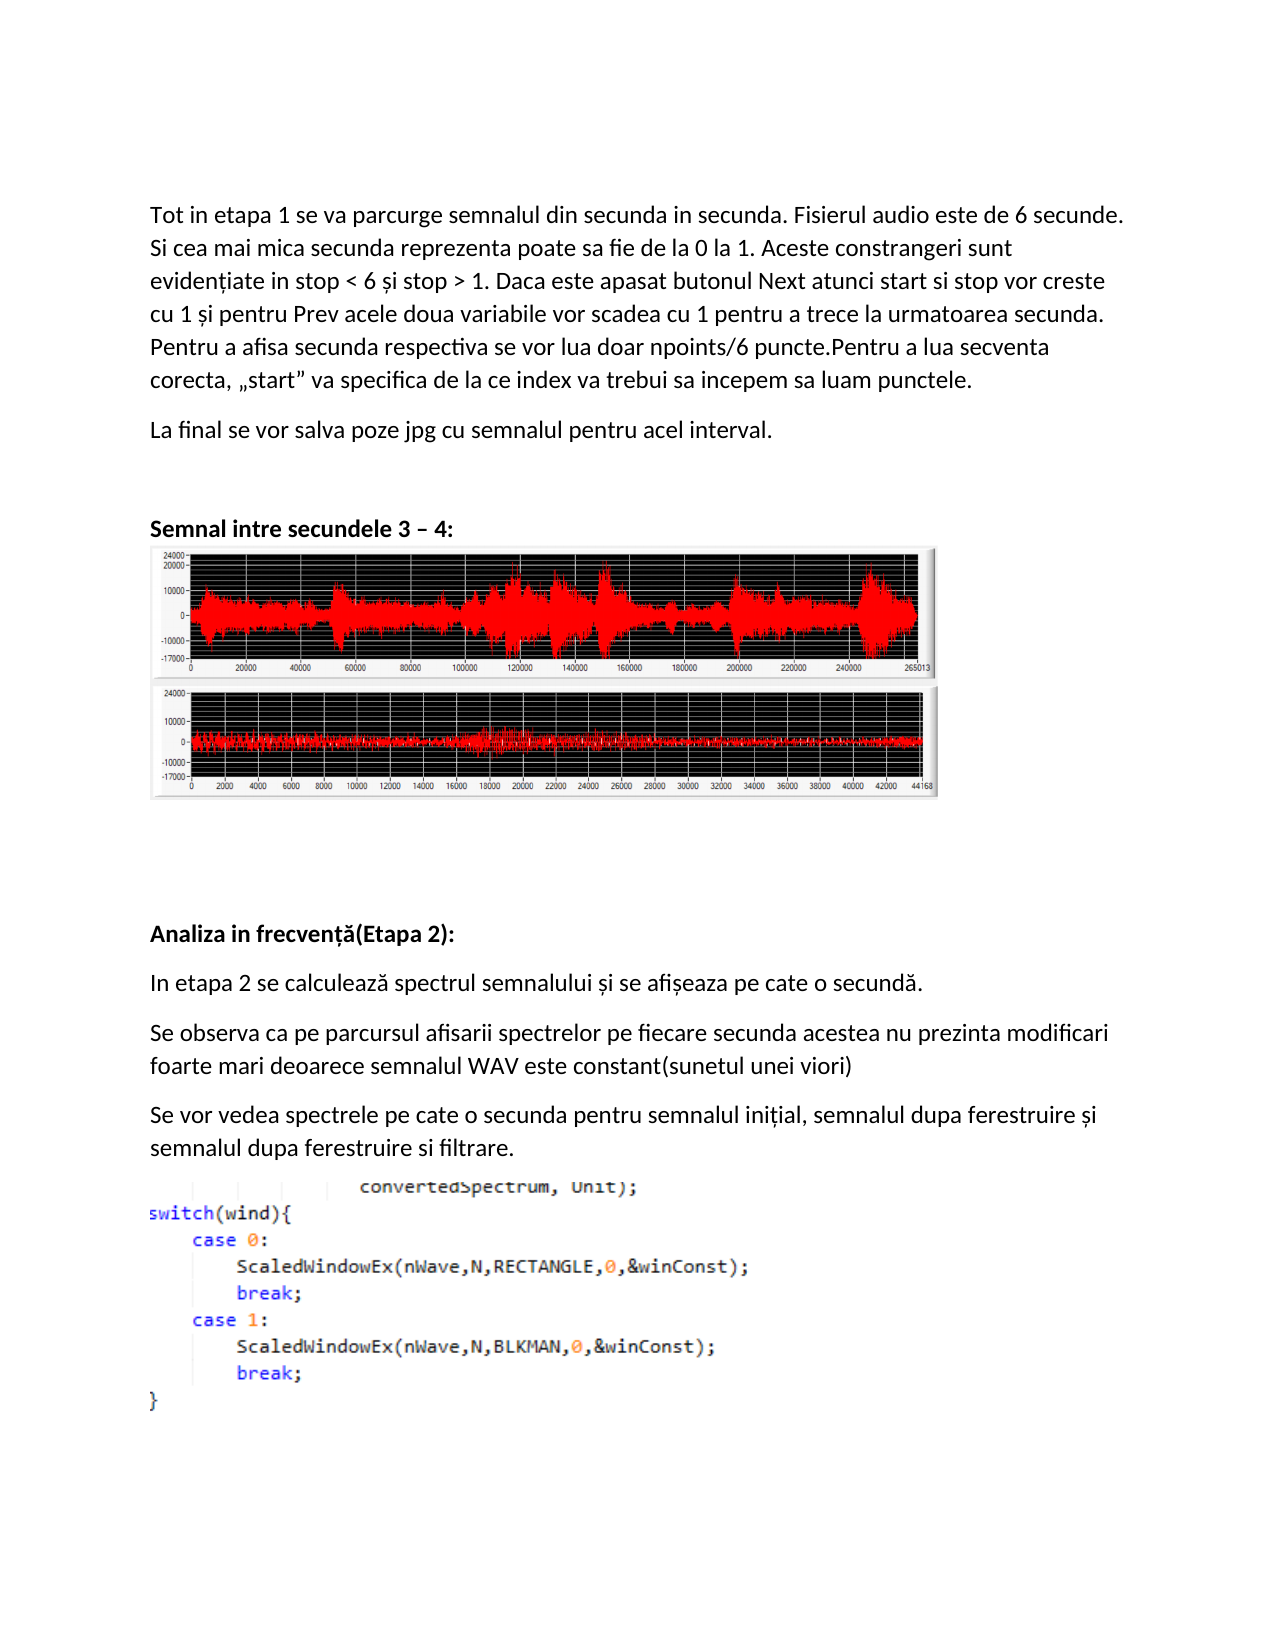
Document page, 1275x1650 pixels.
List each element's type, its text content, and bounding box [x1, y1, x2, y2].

text In etapa 2 se calculează spectrul semnalului și se afișeaza pe cate o secundă. [150, 968, 1125, 998]
text Se observa ca pe parcursul afisarii spectrelor pe fiecare secunda acestea nu prezinta modificari foarte mari deoarece semnalul WAV este constant(sunetul unei viori) [150, 1017, 1125, 1081]
text Analiza in frecvență(Etapa 2): [150, 918, 1125, 948]
picture [150, 545, 938, 800]
picture [150, 1182, 797, 1444]
text Se vor vedea spectrele pe cate o secunda pentru semnalul inițial, semnalul dupa ferestruire și semnalul dupa ferestruire si filtrare. [150, 1100, 1125, 1163]
text La final se vor salva poze jpg cu semnalul pentru acel interval. [150, 414, 1125, 444]
text Tot in etapa 1 se va parcurge semnalul din secunda in secunda. Fisierul audio este de 6 secunde. Si cea mai mica secunda reprezenta poate sa fie de la 0 la 1. Aceste constrangeri sunt evidențiate in stop < 6 și stop > 1. Daca este apasat butonul Next atunci start si stop vor creste cu 1 și pentru Prev acele doua variabile vor scadea cu 1 pentru a trece la urmatoarea secunda. Pentru a afisa secunda respectiva se vor lua doar npoints/6 puncte.Pentru a lua secventa corecta, „start” va specifica de la ce index va trebui sa incepem sa luam punctele. [150, 199, 1125, 395]
